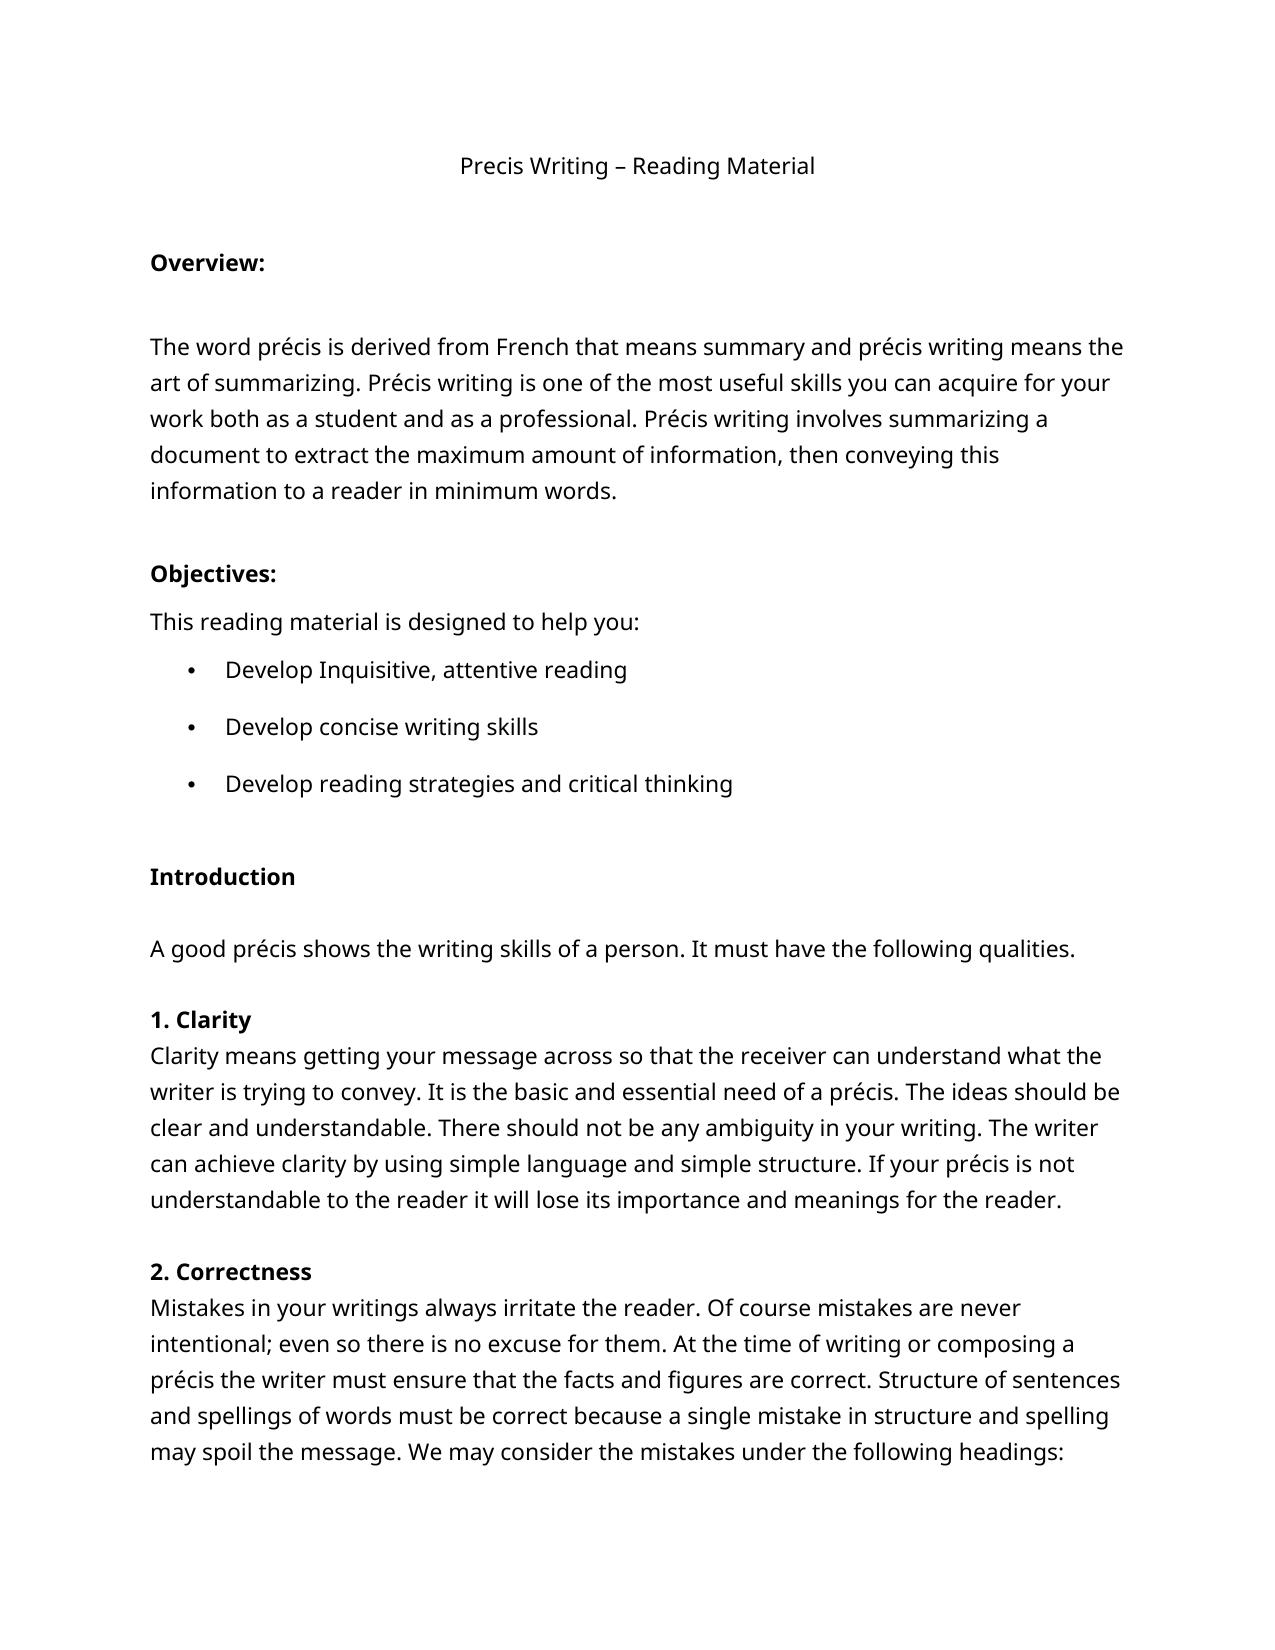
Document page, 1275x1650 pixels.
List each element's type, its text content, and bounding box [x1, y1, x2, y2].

list Develop concise writing skills [187, 711, 1125, 742]
text A good précis shows the writing skills of a person. It must have the following qualities. [150, 932, 1125, 964]
text The word précis is derived from French that means summary and précis writing means the art of summarizing. Précis writing is one of the most useful skills you can acquire for your work both as a student and as a professional. Précis writing involves summarizing a document to extract the maximum amount of information, then conveying this information to a reader in minimum words. [150, 331, 1125, 506]
list Develop Inquisitive, attentive reading [187, 654, 1125, 686]
text 2. Correctness [150, 1256, 1125, 1287]
text Mistakes in your writings always irritate the reader. Of course mistakes are never intentional; even so there is no excuse for them. At the time of writing or composing a précis the writer must ensure that the facts and figures are correct. Structure of sentences and spellings of words must be correct because a single mistake in structure and spelling may spoil the message. We may consider the mistakes under the following headings: [150, 1292, 1125, 1467]
text Precis Writing – Reading Material [150, 150, 1125, 181]
text Introduction [150, 861, 1125, 892]
list Develop reading strategies and critical thinking [187, 768, 1125, 799]
text 1. Clarity [150, 1004, 1125, 1036]
text Objectives: [150, 557, 1125, 589]
text Clarity means getting your message across so that the receiver can understand what the writer is trying to convey. It is the basic and essential need of a précis. The ideas should be clear and understandable. There should not be any ambiguity in your writing. The writer can achieve clarity by using simple language and simple structure. If your précis is not understandable to the reader it will lose its importance and meanings for the reader. [150, 1040, 1125, 1215]
text Overview: [150, 247, 1125, 278]
text This reading material is designed to help you: [150, 606, 1125, 637]
